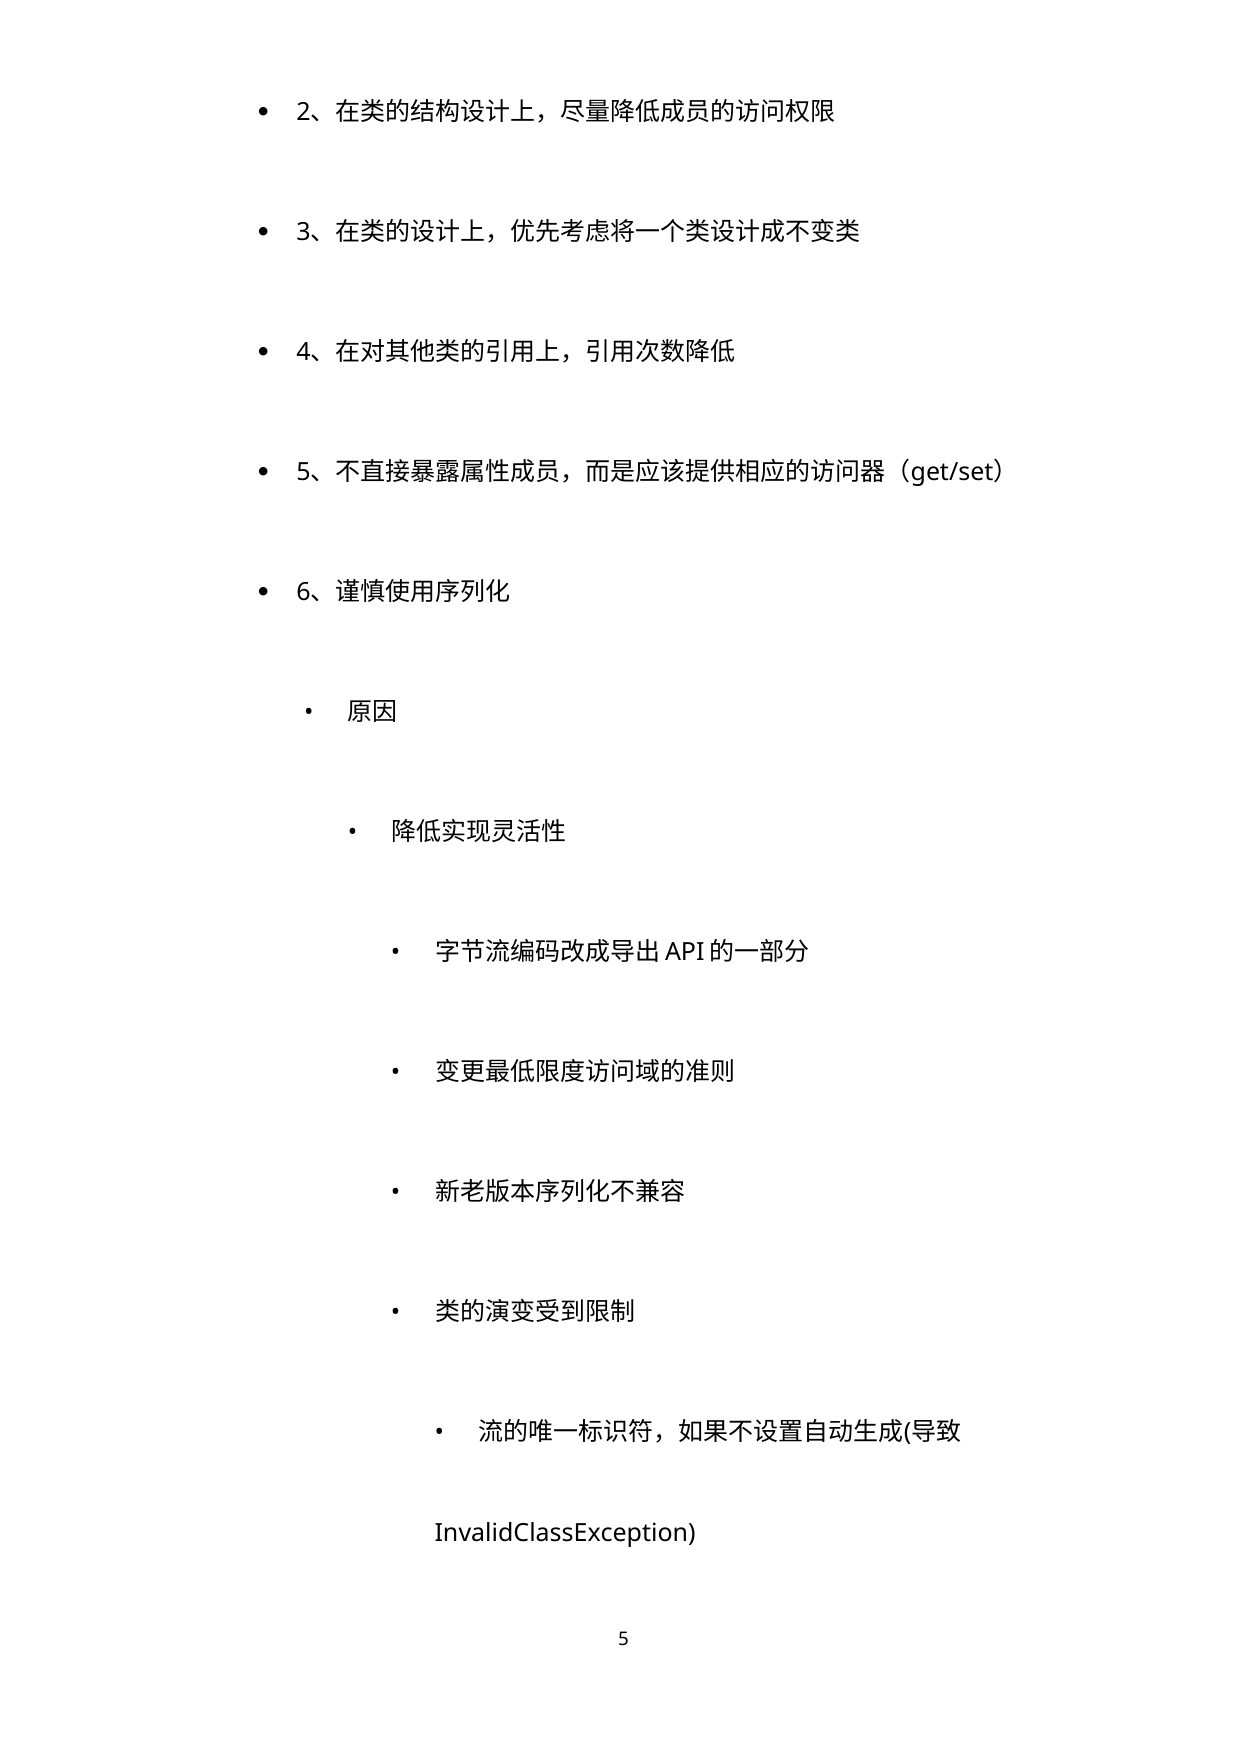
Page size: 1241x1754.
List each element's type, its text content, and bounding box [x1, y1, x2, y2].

text • 类的演变受到限制 [391, 1276, 1118, 1344]
text • 流的唯一标识符，如果不设置自动生成(导致InvalidClassException) [434, 1396, 1118, 1566]
text • 降低实现灵活性 [348, 796, 1118, 864]
list 6、谨慎使用序列化 [259, 556, 1118, 624]
list 4、在对其他类的引用上，引用次数降低 [259, 316, 1118, 384]
text • 变更最低限度访问域的准则 [391, 1036, 1118, 1104]
list 3、在类的设计上，优先考虑将一个类设计成不变类 [259, 196, 1118, 264]
text • 原因 [304, 676, 1118, 744]
list 5、不直接暴露属性成员，而是应该提供相应的访问器（get/set） [259, 436, 1118, 504]
text • 新老版本序列化不兼容 [391, 1156, 1118, 1224]
text • 字节流编码改成导出API的一部分 [391, 916, 1118, 984]
list 2、在类的结构设计上，尽量降低成员的访问权限 [259, 76, 1118, 144]
